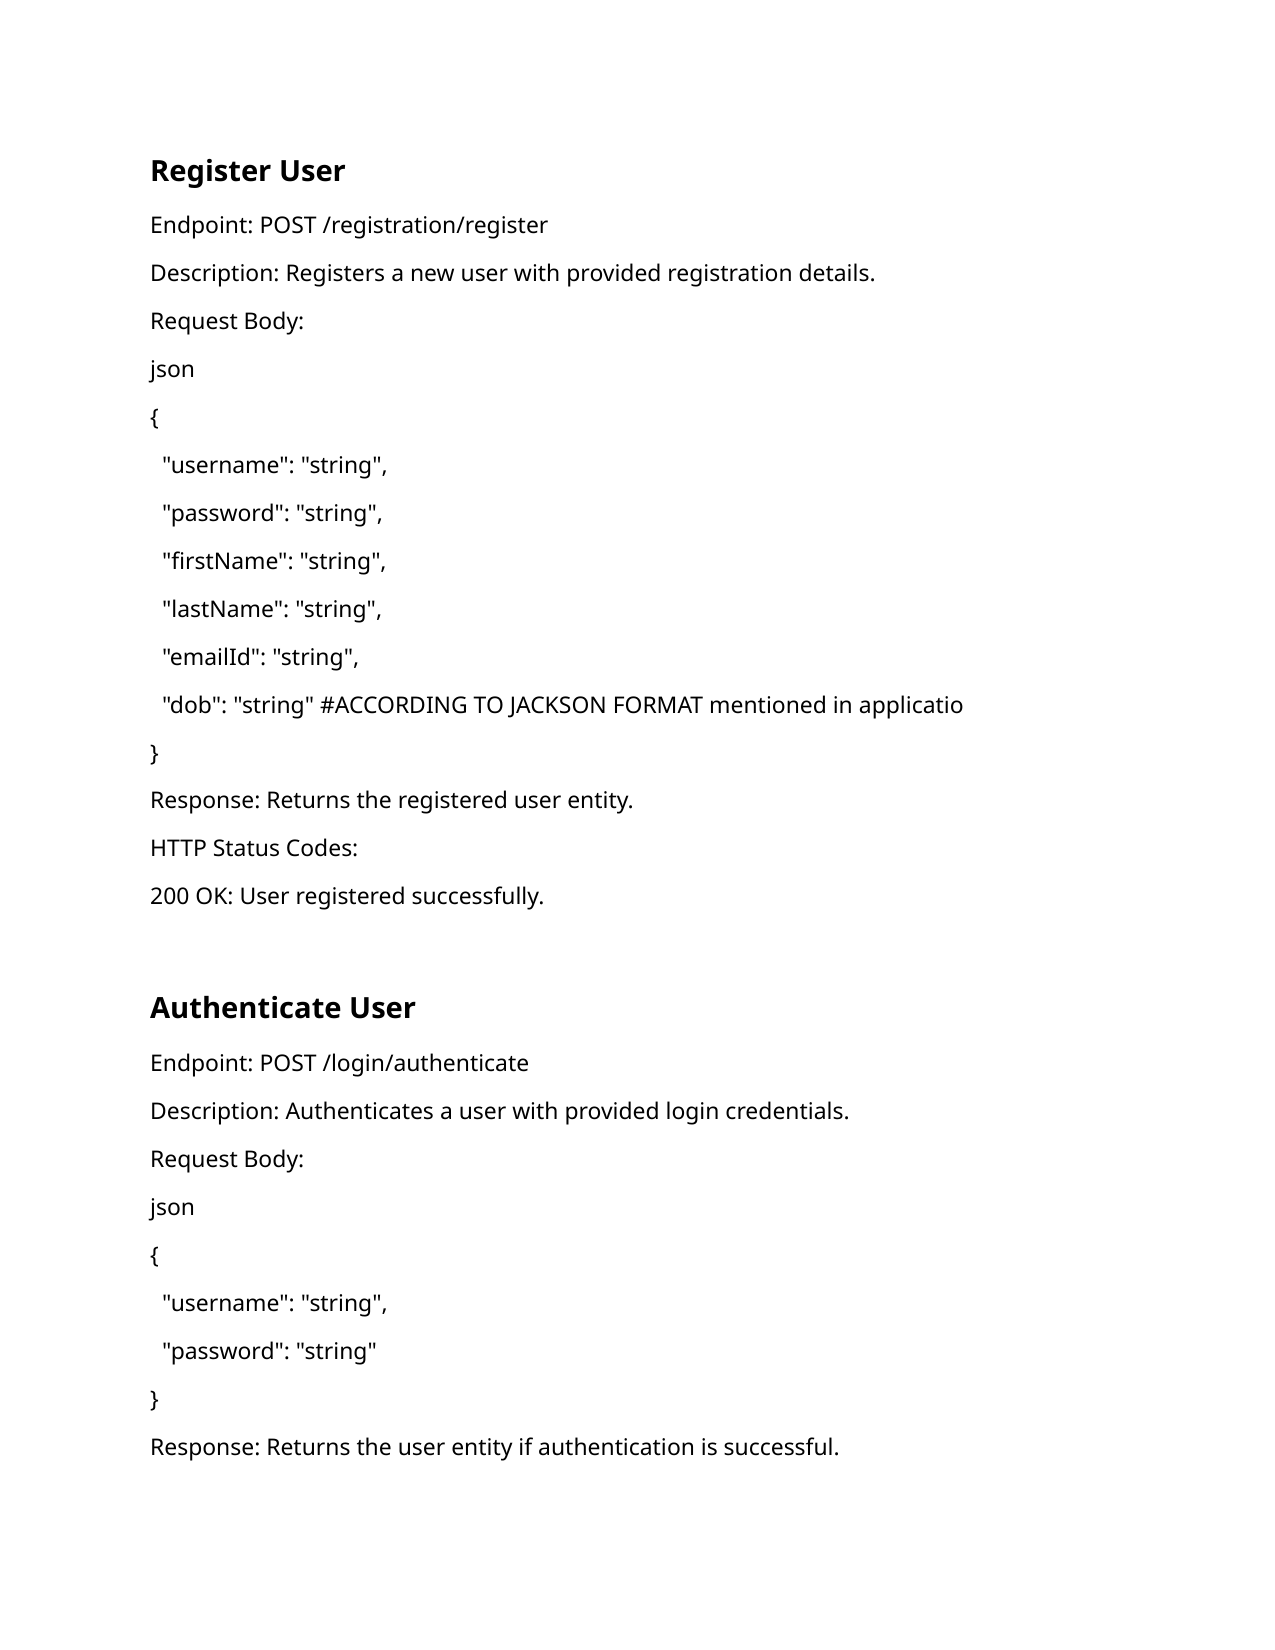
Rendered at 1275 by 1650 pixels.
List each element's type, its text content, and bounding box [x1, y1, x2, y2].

text { [150, 1239, 1125, 1270]
text "dob": "string" #ACCORDING TO JACKSON FORMAT mentioned in applicatio [150, 689, 1125, 720]
text HTTP Status Codes: [150, 832, 1125, 864]
text Authenticate User [150, 988, 1125, 1027]
text json [150, 353, 1125, 384]
text "emailId": "string", [150, 641, 1125, 672]
text 200 OK: User registered successfully. [150, 880, 1125, 912]
text "username": "string", [150, 1287, 1125, 1318]
text Response: Returns the user entity if authentication is successful. [150, 1431, 1125, 1462]
text "password": "string" [150, 1335, 1125, 1366]
text Register User [150, 150, 1125, 190]
text } [150, 737, 1125, 768]
text Description: Authenticates a user with provided login credentials. [150, 1095, 1125, 1126]
text Description: Registers a new user with provided registration details. [150, 257, 1125, 289]
text "username": "string", [150, 449, 1125, 480]
text "password": "string", [150, 497, 1125, 528]
text Endpoint: POST /login/authenticate [150, 1047, 1125, 1078]
text Request Body: [150, 1143, 1125, 1174]
text Endpoint: POST /registration/register [150, 209, 1125, 241]
text "lastName": "string", [150, 593, 1125, 624]
text Response: Returns the registered user entity. [150, 784, 1125, 816]
text { [150, 401, 1125, 432]
text } [150, 1383, 1125, 1414]
text Request Body: [150, 305, 1125, 337]
text "firstName": "string", [150, 545, 1125, 576]
text json [150, 1191, 1125, 1222]
